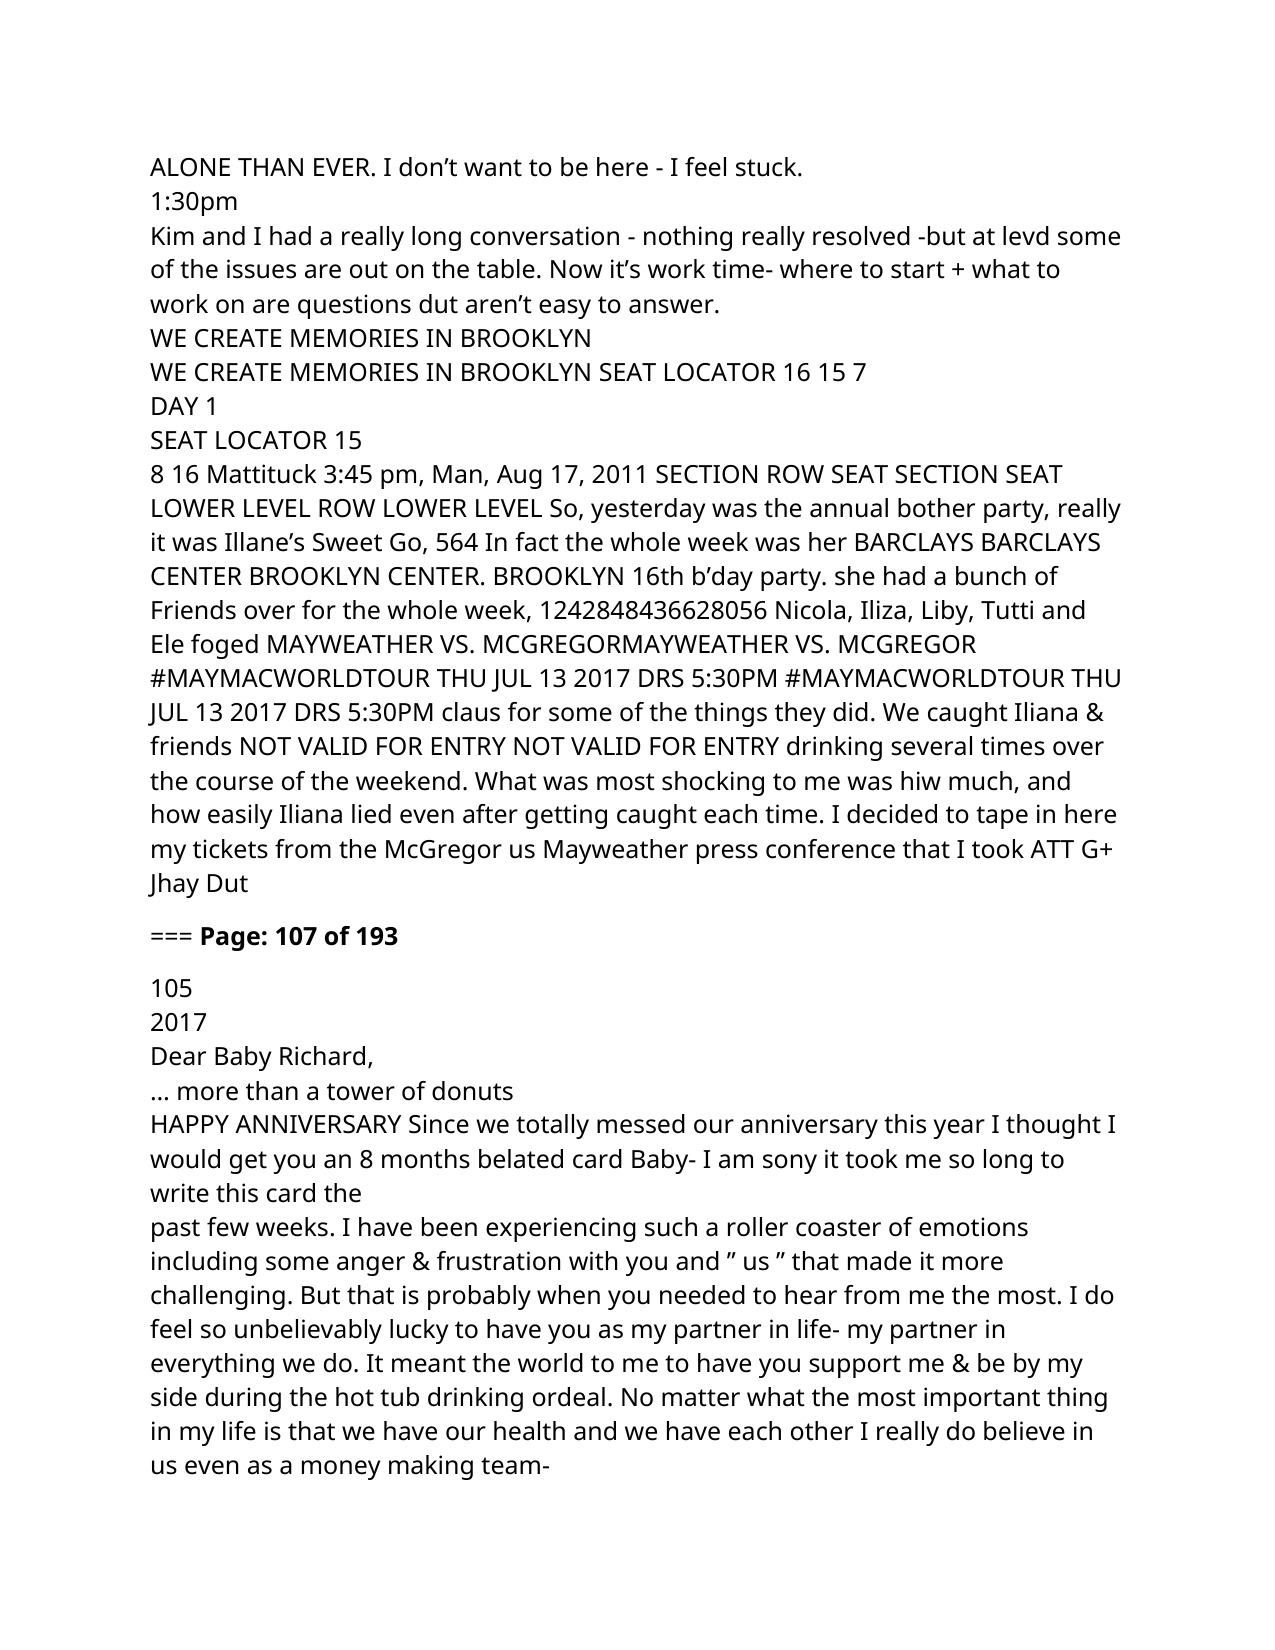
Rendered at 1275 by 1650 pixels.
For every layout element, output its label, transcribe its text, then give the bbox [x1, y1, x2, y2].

text === Page: 107 of 193 [150, 918, 1125, 952]
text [150, 971, 1125, 1482]
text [150, 150, 1125, 899]
